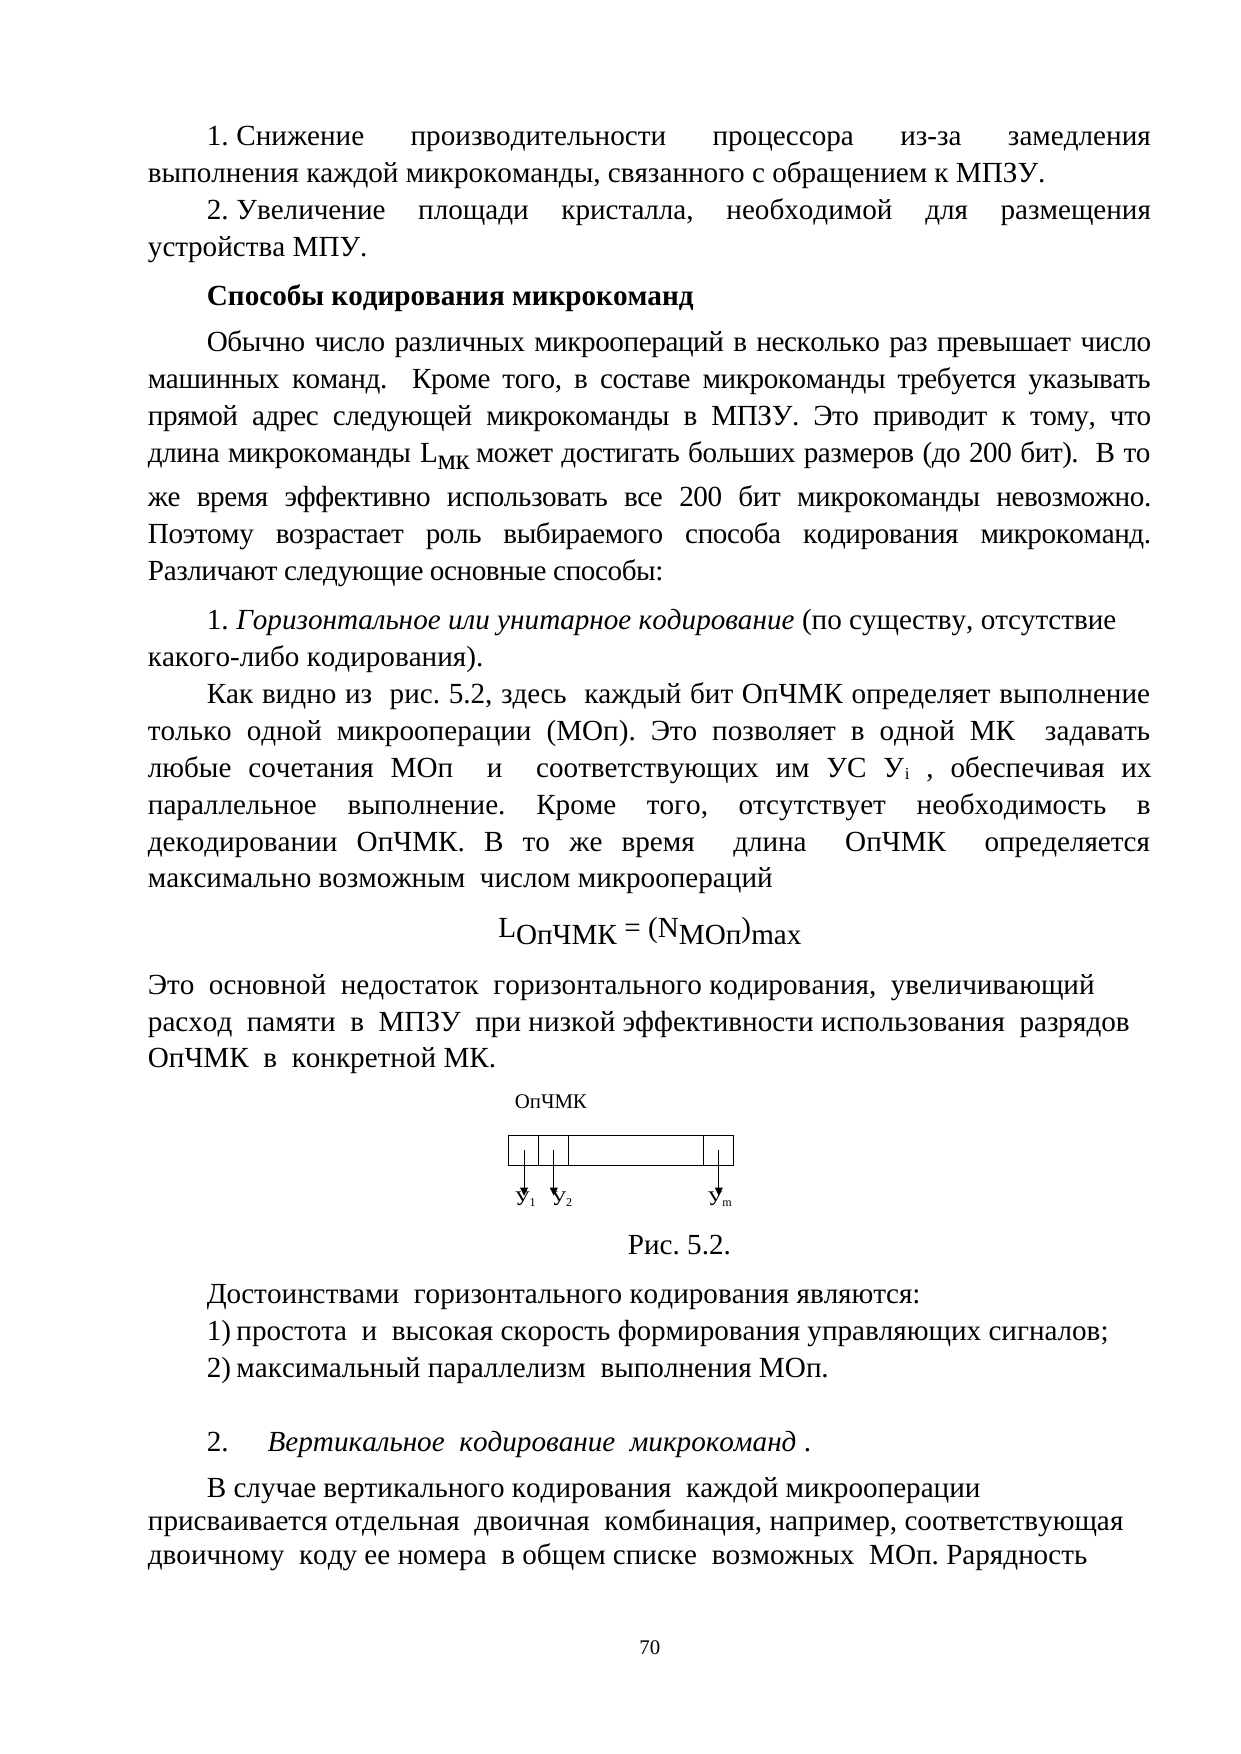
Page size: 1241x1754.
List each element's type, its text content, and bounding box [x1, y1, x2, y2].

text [148, 1470, 1152, 1571]
text Способы кодирования микрокоманд [148, 278, 1152, 312]
list Увеличение площади кристалла, необходимой для размещения устройства МПУ. [148, 192, 1152, 262]
text Обычно число различных микроопераций в несколько раз превышает число машинных команд. Кроме того, в составе микрокоманды требуется указывать прямой адрес следующей микрокоманды в МПЗУ. Это приводит к тому, что длина микрокоманды Lмк может достигать больших размеров (до 200 бит). В то же время эффективно использовать все 200 бит микрокоманды невозможно. Поэтому возрастает роль выбираемого способа кодирования микрокоманд. Различают следующие основные способы: [148, 324, 1152, 587]
text Как видно из рис. 5.2, здесь каждый бит ОпЧМК определяет выполнение только одной микрооперации (МОп). Это позволяет в одной МК задавать любые сочетания МОп и соответствующих им УС Уi , обеспечивая их параллельное выполнение. Кроме того, отсутствует необходимость в декодировании ОпЧМК. В то же время длина ОпЧМК определяется максимально возможным числом микроопераций [148, 676, 1152, 894]
text LОпЧМК = (NМОп)max [148, 910, 1152, 950]
list Вертикальное кодирование микрокоманд . [148, 1424, 1152, 1457]
list Горизонтальное или унитарное кодирование (по существу, отсутствие какого-либо кодирования). [148, 602, 1152, 673]
list максимальный параллелизм выполнения МОп. [148, 1350, 1152, 1384]
text Достоинствами горизонтального кодирования являются: [148, 1276, 1152, 1310]
text Это основной недостаток горизонтального кодирования, увеличивающий расход памяти в МПЗУ при низкой эффективности использования разрядов ОпЧМК в конкретной МК. [148, 967, 1152, 1074]
list Снижение производительности процессора из-за замедления выполнения каждой микрокоманды, связанного с обращением к МПЗУ. [148, 118, 1152, 188]
list простота и высокая скорость формирования управляющих сигналов; [148, 1313, 1152, 1347]
text Рис. 5.2. [148, 1227, 1152, 1261]
